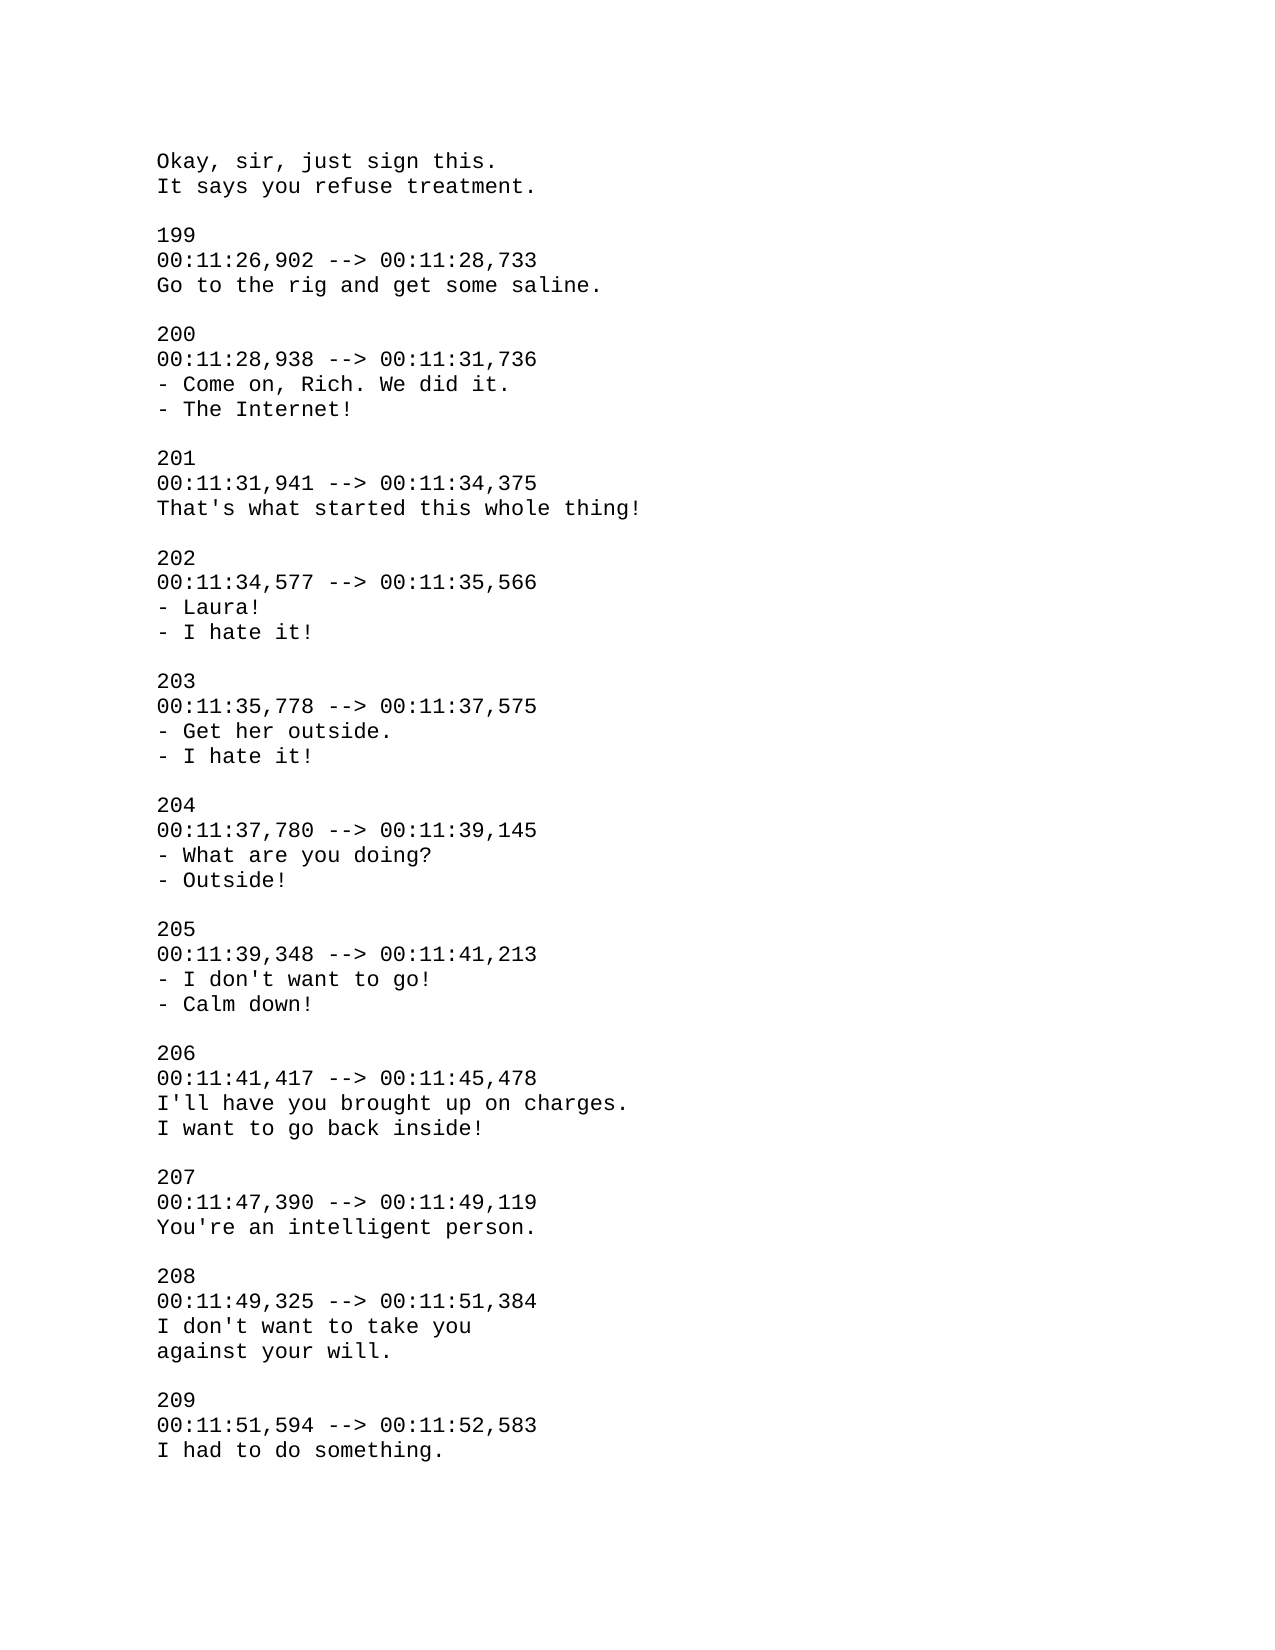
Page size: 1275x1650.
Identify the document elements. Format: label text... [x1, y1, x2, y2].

text 209 [156, 1389, 1118, 1414]
text I'll have you brought up on charges. [156, 1092, 1118, 1117]
text against your will. [156, 1340, 1118, 1365]
text You're an intelligent person. [156, 1216, 1118, 1241]
text - What are you doing? [156, 844, 1118, 869]
text 00:11:35,778 --> 00:11:37,575 [156, 695, 1118, 720]
text 203 [156, 671, 1118, 695]
text 206 [156, 1042, 1118, 1067]
text - Come on, Rich. We did it. [156, 373, 1118, 398]
text 00:11:37,780 --> 00:11:39,145 [156, 819, 1118, 844]
text 204 [156, 794, 1118, 819]
text Okay, sir, just sign this. [156, 150, 1118, 175]
text 207 [156, 1166, 1118, 1191]
text That's what started this whole thing! [156, 497, 1118, 522]
text - Outside! [156, 869, 1118, 894]
text I had to do something. [156, 1439, 1118, 1464]
text 208 [156, 1266, 1118, 1290]
text - I hate it! [156, 621, 1118, 646]
text 199 [156, 224, 1118, 249]
text I want to go back inside! [156, 1117, 1118, 1142]
text 00:11:26,902 --> 00:11:28,733 [156, 249, 1118, 274]
text Go to the rig and get some saline. [156, 274, 1118, 299]
text - I don't want to go! [156, 968, 1118, 993]
text 00:11:34,577 --> 00:11:35,566 [156, 571, 1118, 596]
text 00:11:41,417 --> 00:11:45,478 [156, 1067, 1118, 1092]
text 00:11:47,390 --> 00:11:49,119 [156, 1191, 1118, 1216]
text 202 [156, 547, 1118, 571]
text - Get her outside. [156, 720, 1118, 745]
text - Laura! [156, 596, 1118, 621]
text 00:11:28,938 --> 00:11:31,736 [156, 348, 1118, 373]
text 00:11:49,325 --> 00:11:51,384 [156, 1290, 1118, 1315]
text 00:11:51,594 --> 00:11:52,583 [156, 1414, 1118, 1439]
text - I hate it! [156, 745, 1118, 770]
text 205 [156, 918, 1118, 943]
text 201 [156, 447, 1118, 472]
text It says you refuse treatment. [156, 175, 1118, 199]
text - The Internet! [156, 398, 1118, 423]
text I don't want to take you [156, 1315, 1118, 1340]
text - Calm down! [156, 993, 1118, 1018]
text 00:11:39,348 --> 00:11:41,213 [156, 943, 1118, 968]
text 00:11:31,941 --> 00:11:34,375 [156, 472, 1118, 497]
text 200 [156, 323, 1118, 348]
